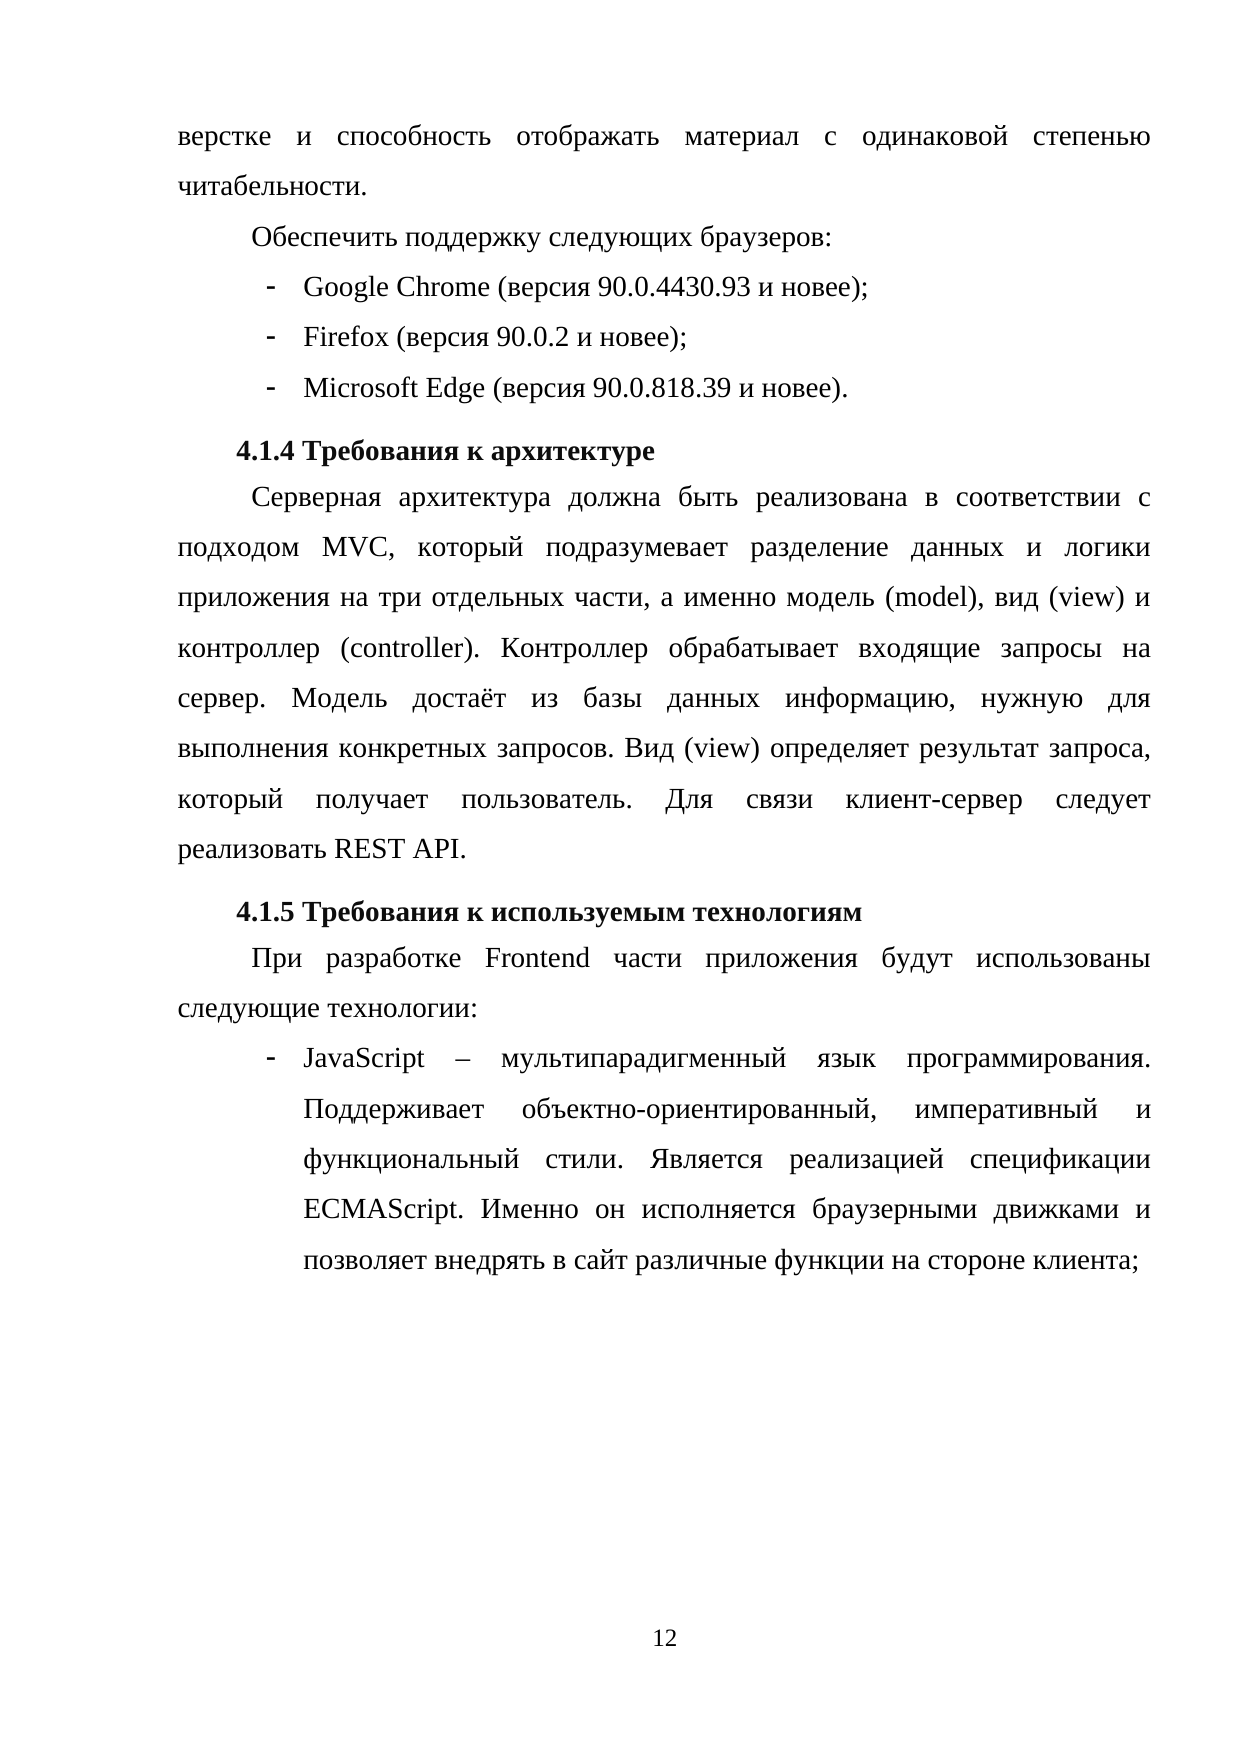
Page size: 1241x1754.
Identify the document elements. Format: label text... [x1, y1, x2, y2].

text Обеспечить поддержку следующих браузеров: [177, 219, 1152, 252]
text Требования к архитектуре [236, 433, 1152, 466]
text Серверная архитектура должна быть реализована в соответствии с подходом MVC, который подразумевает разделение данных и логики приложения на три отдельных части, а именно модель (model), вид (view) и контроллер (controller). Контроллер обрабатывает входящие запросы на сервер. Модель достаёт из базы данных информацию, нужную для выполнения конкретных запросов. Вид (view) определяет результат запроса, который получает пользователь. Для связи клиент-сервер следует реализовать REST API. [177, 479, 1152, 864]
text Google Chrome (версия 90.0.4430.93 и новее); [266, 269, 1152, 303]
text JavaScript – мультипарадигменный язык программирования. Поддерживает объектно-ориентированный, императивный и функциональный стили. Является реализацией спецификации ECMAScript. Именно он исполняется браузерными движками и позволяет внедрять в сайт различные функции на стороне клиента; [266, 1041, 1152, 1275]
text Требования к используемым технологиям [236, 894, 1152, 927]
text Microsoft Edge (версия 90.0.818.39 и новее). [266, 370, 1152, 403]
text При разработке Frontend части приложения будут использованы следующие технологии: [177, 940, 1152, 1024]
text Firefox (версия 90.0.2 и новее); [266, 319, 1152, 353]
